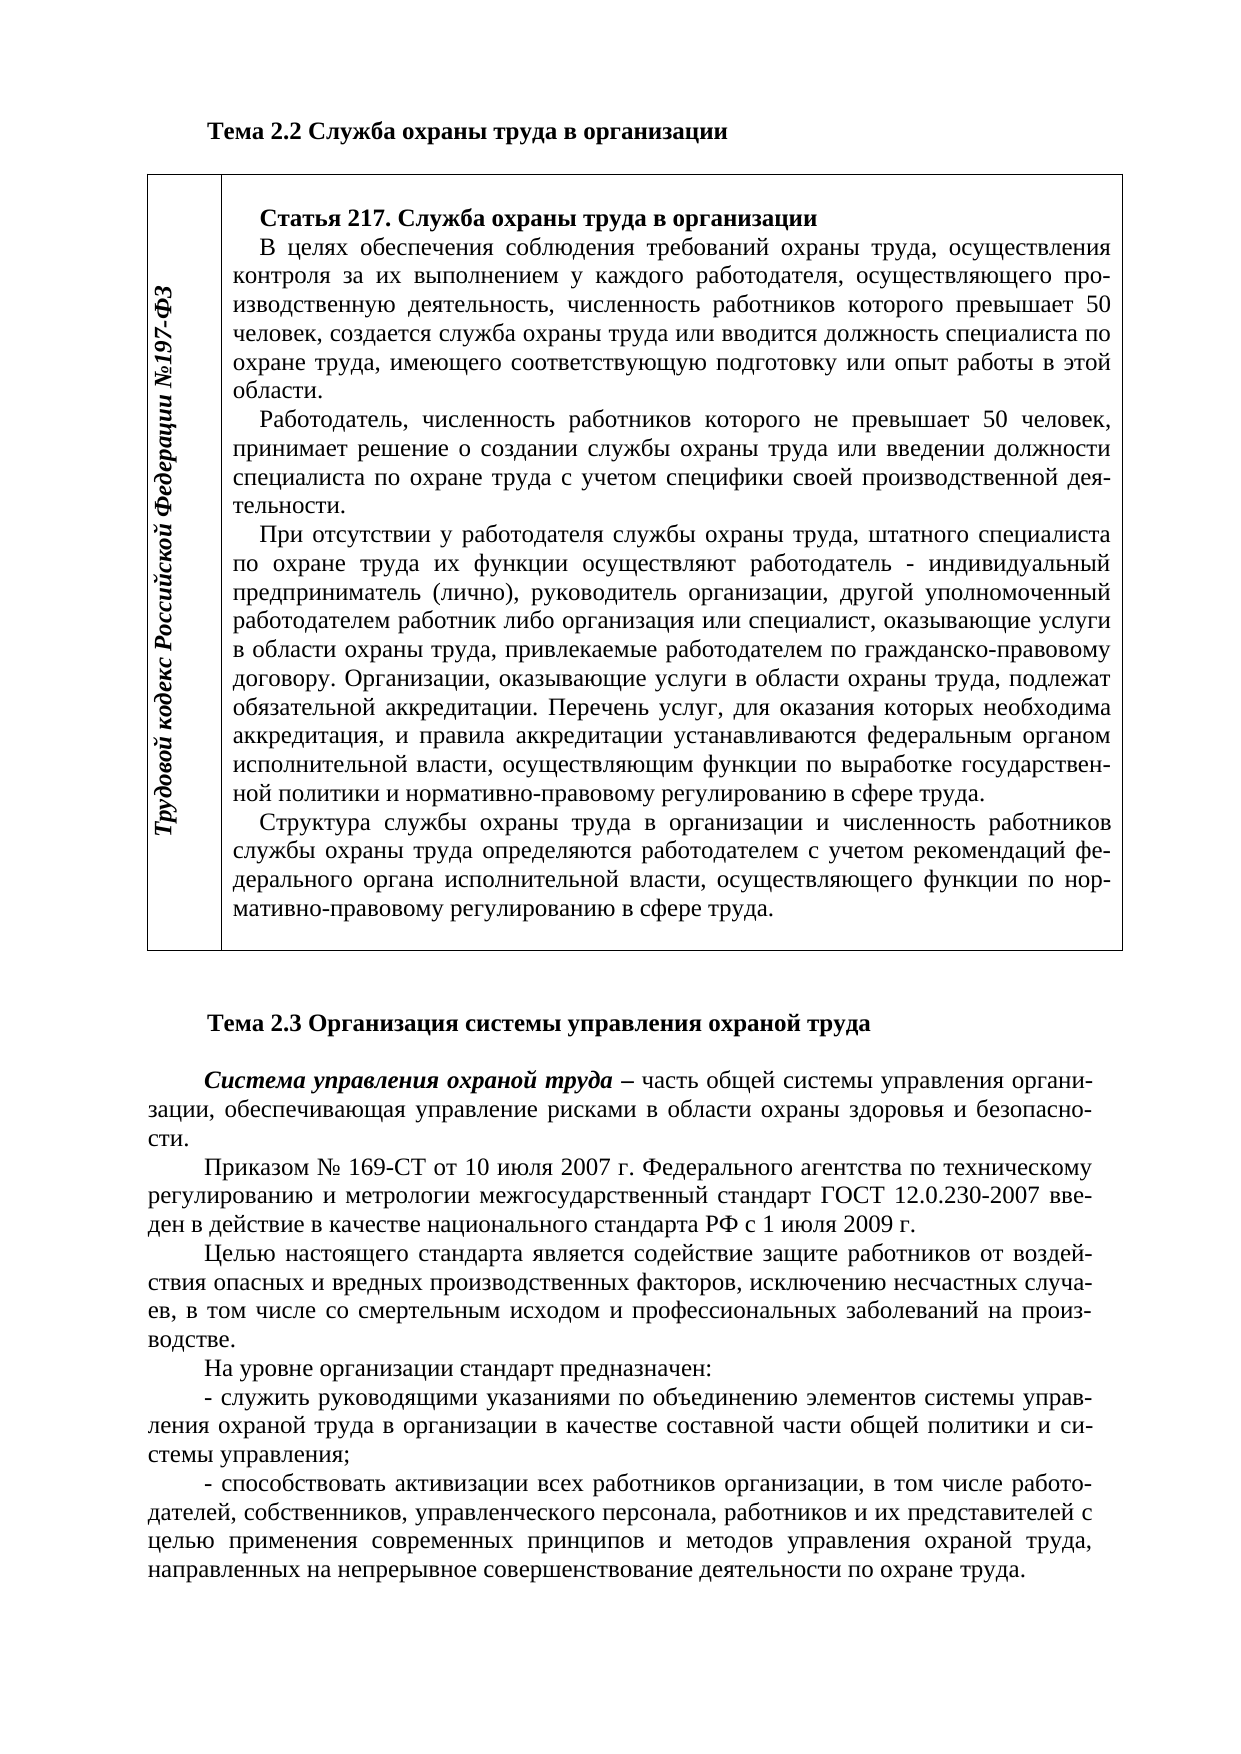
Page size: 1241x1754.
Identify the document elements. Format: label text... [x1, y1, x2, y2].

text Тема 2.3 Организация системы управления охраной труда [207, 1008, 1184, 1037]
table_header Трудовой кодекс Российской Федерации №197-ФЗ [148, 175, 221, 950]
list служить руководящими указаниями по объединению элементов системы управ- ления охраной труда в организации в качестве составной части общей политики и си- стемы управления; [148, 1382, 1093, 1468]
text Целью настоящего стандарта является содействие защите работников от воздей- ствия опасных и вредных производственных факторов, исключению несчастных случа- ев, в том числе со смертельным исходом и профессиональных заболеваний на произ- водстве. [148, 1238, 1093, 1353]
list способствовать активизации всех работников организации, в том числе работо- дателей, собственников, управленческого персонала, работников и их представителей с целью применения современных принципов и методов управления охраной труда, направленных на непрерывное совершенствование деятельности по охране труда. [148, 1468, 1093, 1583]
table_header Статья 217. Служба охраны труда в организации В целях обеспечения соблюдения требований охраны труда, осуществления контроля за их выполнением у каждого работодателя, осуществляющего про- изводственную деятельность, численность работников которого превышает 50 человек, создается служба охраны труда или вводится должность специалиста по охране труда, имеющего соответствующую подготовку или опыт работы в этой области. Работодатель, численность работников которого не превышает 50 человек, принимает решение о создании службы охраны труда или введении должности специалиста по охране труда с учетом специфики своей производственной дея- тельности. При отсутствии у работодателя службы охраны труда, штатного специалиста по охране труда их функции осуществляют работодатель - индивидуальный предприниматель (лично), руководитель организации, другой уполномоченный работодателем работник либо организация или специалист, оказывающие услуги в области охраны труда, привлекаемые работодателем по гражданско-правовому договору. Организации, оказывающие услуги в области охраны труда, подлежат обязательной аккредитации. Перечень услуг, для оказания которых необходима аккредитация, и правила аккредитации устанавливаются федеральным органом исполнительной власти, осуществляющим функции по выработке государствен- ной политики и нормативно-правовому регулированию в сфере труда. Структура службы охраны труда в организации и численность работников службы охраны труда определяются работодателем с учетом рекомендаций фе- дерального органа исполнительной власти, осуществляющего функции по нор- мативно-правовому регулированию в сфере труда. [222, 175, 1122, 950]
text На уровне организации стандарт предназначен: [204, 1353, 1184, 1382]
text Тема 2.2 Служба охраны труда в организации [207, 116, 1184, 144]
text Система управления охраной труда – часть общей системы управления органи- зации, обеспечивающая управление рисками в области охраны здоровья и безопасно- сти. [148, 1065, 1093, 1152]
text Приказом № 169-CT от 10 июля 2007 г. Федерального агентства по техническому регулированию и метрологии межгосударственный стандарт ГОСТ 12.0.230-2007 вве- ден в действие в качестве национального стандарта РФ с 1 июля 2009 г. [148, 1152, 1093, 1238]
